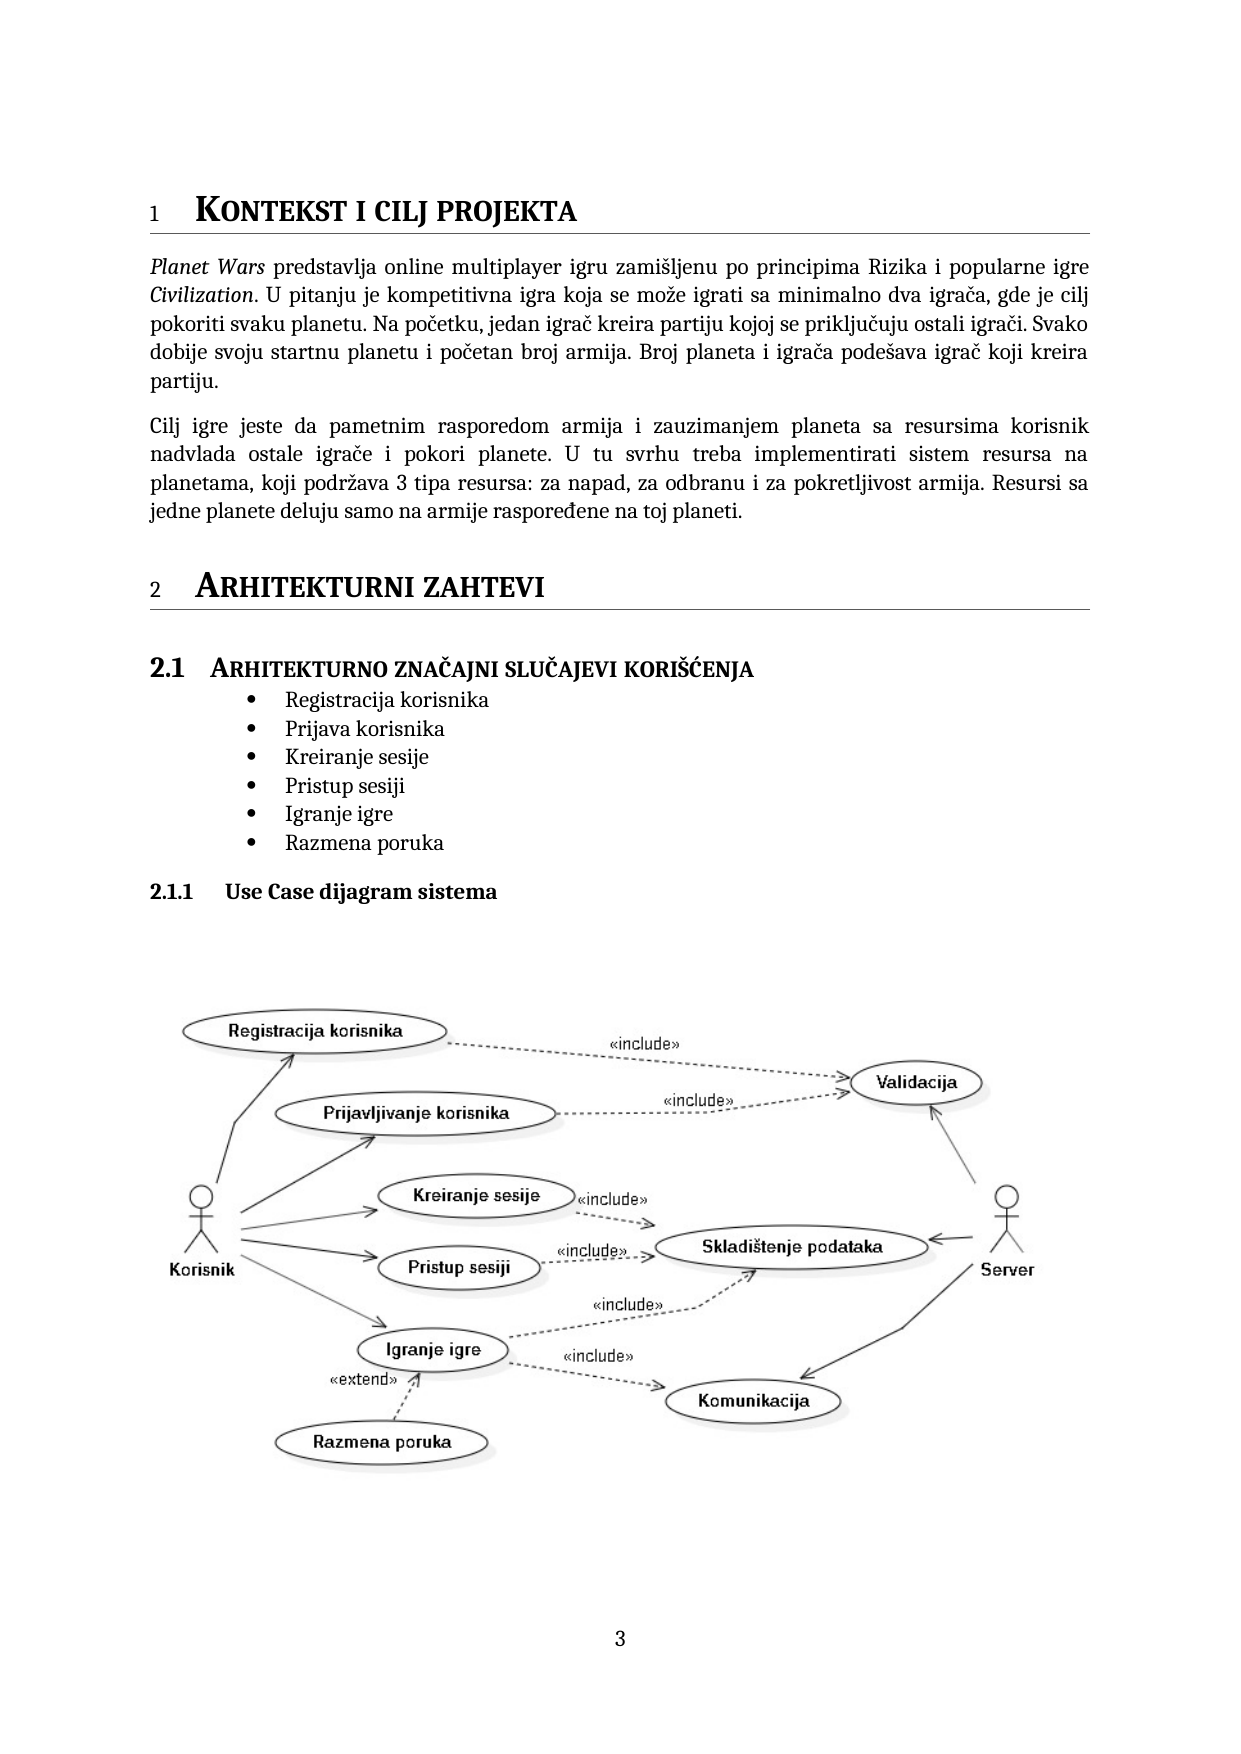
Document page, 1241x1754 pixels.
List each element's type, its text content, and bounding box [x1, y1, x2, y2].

picture [150, 997, 1091, 1516]
subtitle Use Case dijagram sistema [150, 879, 1090, 905]
subtitle Arhitekturni zahtevi [150, 564, 1090, 609]
list Igranje igre [247, 801, 1090, 827]
list Kreiranje sesije [247, 744, 1090, 771]
list Razmena poruka [247, 829, 1090, 856]
subtitle Arhitekturno značajni slučajevi korišćenja [150, 651, 1090, 685]
subtitle Kontekst i cilj projekta [150, 187, 1090, 233]
list Pristup sesiji [247, 773, 1090, 799]
text Planet Wars predstavlja online multiplayer igru zamišljenu po principima Rizika i popularne igre Civilization. U pitanju je kompetitivna igra koja se može igrati sa minimalno dva igrača, gde je cilj pokoriti svaku planetu. Na početku, jedan igrač kreira partiju kojoj se priključuju ostali igrači. Svako dobije svoju startnu planetu i početan broj armija. Broj planeta i igrača podešava igrač koji kreira partiju. [150, 254, 1090, 394]
list Registracija korisnika [247, 687, 1090, 714]
text Cilj igre jeste da pametnim rasporedom armija i zauzimanjem planeta sa resursima korisnik nadvlada ostale igrače i pokori planete. U tu svrhu treba implementirati sistem resursa na planetama, koji podržava 3 tipa resursa: za napad, za odbranu i za pokretljivost armija. Resursi sa jedne planete deluju samo na armije raspoređene na toj planeti. [150, 413, 1090, 524]
list Prijava korisnika [247, 716, 1090, 742]
